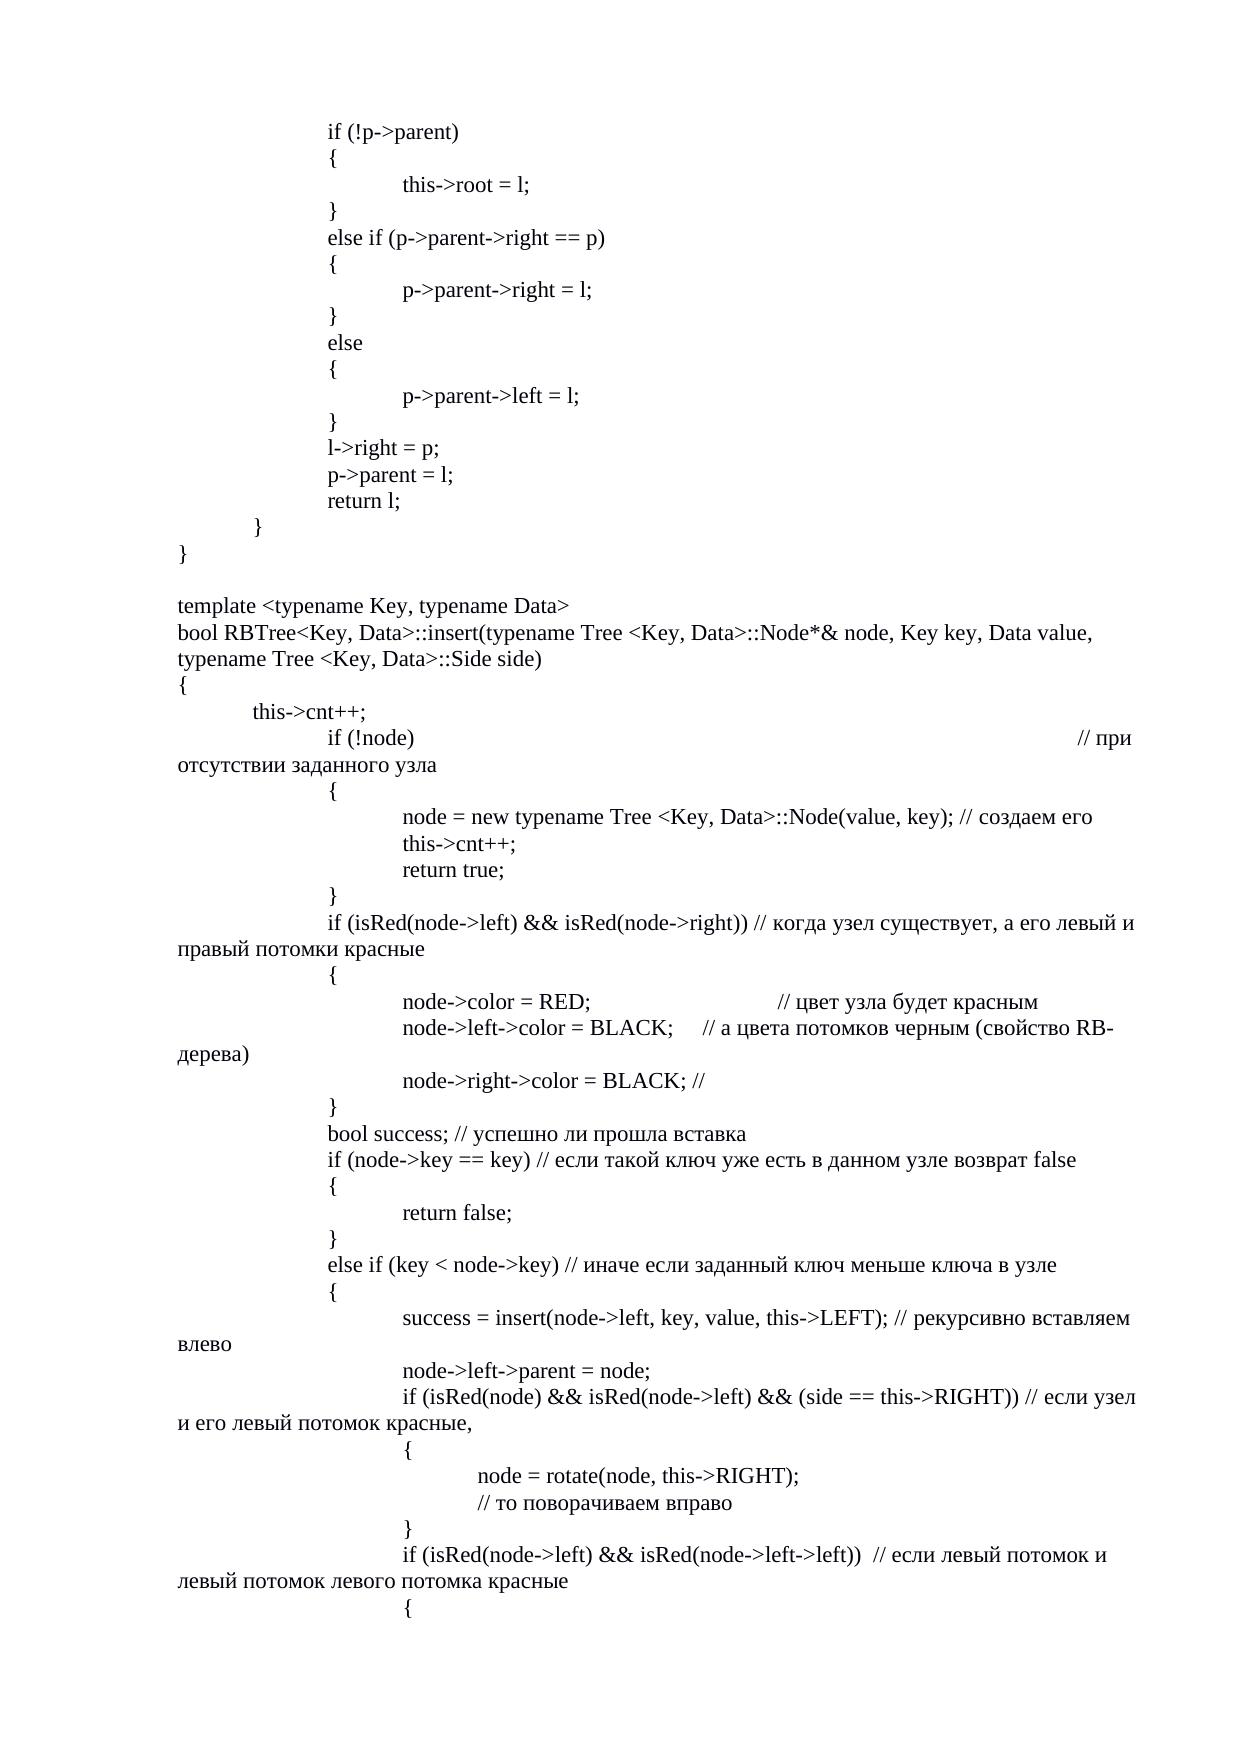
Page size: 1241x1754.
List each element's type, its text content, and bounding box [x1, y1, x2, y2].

text this->cnt++; [177, 698, 1152, 724]
text return l; [177, 487, 1152, 513]
text { [177, 961, 1152, 988]
text } [177, 197, 1152, 223]
text { [177, 1172, 1152, 1199]
text if (!p->parent) [177, 118, 1152, 144]
text } [177, 1225, 1152, 1251]
text node = rotate(node, this->RIGHT); // то поворачиваем вправо [177, 1462, 1152, 1515]
text l->right = p; [177, 434, 1152, 461]
text node->left->parent = node; [177, 1357, 1152, 1383]
text this->root = l; [177, 171, 1152, 197]
text template <typename Key, typename Data> [177, 592, 1152, 619]
text bool RBTree<Key, Data>::insert(typename Tree <Key, Data>::Node*& node, Key key, Data value, typename Tree <Key, Data>::Side side) [177, 619, 1152, 672]
text } [177, 303, 1152, 329]
text { [177, 250, 1152, 276]
text { [177, 1594, 1152, 1620]
text } [177, 540, 1152, 566]
text if (isRed(node->left) && isRed(node->right)) // когда узел существует, а его левый и правый потомки красные [177, 909, 1152, 961]
text if (!node) // при отсутствии заданного узла [177, 724, 1152, 777]
text } [177, 1515, 1152, 1541]
text if (isRed(node->left) && isRed(node->left->left)) // если левый потомок и левый потомок левого потомка красные [177, 1541, 1152, 1594]
text node = new typename Tree <Key, Data>::Node(value, key); // создаем его [177, 803, 1152, 830]
text bool success; // успешно ли прошла вставка [177, 1119, 1152, 1146]
text success = insert(node->left, key, value, this->LEFT); // рекурсивно вставляем влево [177, 1304, 1152, 1357]
text else if (p->parent->right == p) [177, 223, 1152, 250]
text { [177, 144, 1152, 171]
text node->color = RED; // цвет узла будет красным [177, 988, 1152, 1014]
text p->parent->left = l; [177, 382, 1152, 408]
text return false; [177, 1199, 1152, 1225]
text p->parent = l; [177, 461, 1152, 487]
text this->cnt++; [177, 830, 1152, 856]
text return true; [177, 856, 1152, 882]
text } [177, 882, 1152, 909]
text if (node->key == key) // если такой ключ уже есть в данном узле возврат false [177, 1146, 1152, 1172]
text if (isRed(node) && isRed(node->left) && (side == this->RIGHT)) // если узел и его левый потомок красные, [177, 1383, 1152, 1436]
text { [177, 777, 1152, 803]
text node->left->color = BLACK; // а цвета потомков черным (свойство RB-дерева) [177, 1014, 1152, 1067]
text } [177, 408, 1152, 434]
text else [177, 329, 1152, 355]
text { [177, 1278, 1152, 1304]
text node->right->color = BLACK; // [177, 1067, 1152, 1093]
text } [177, 1093, 1152, 1119]
text { [177, 672, 1152, 698]
text } [177, 513, 1152, 540]
text { [177, 1436, 1152, 1462]
text else if (key < node->key) // иначе если заданный ключ меньше ключа в узле [177, 1251, 1152, 1278]
text p->parent->right = l; [177, 276, 1152, 303]
text { [177, 355, 1152, 382]
